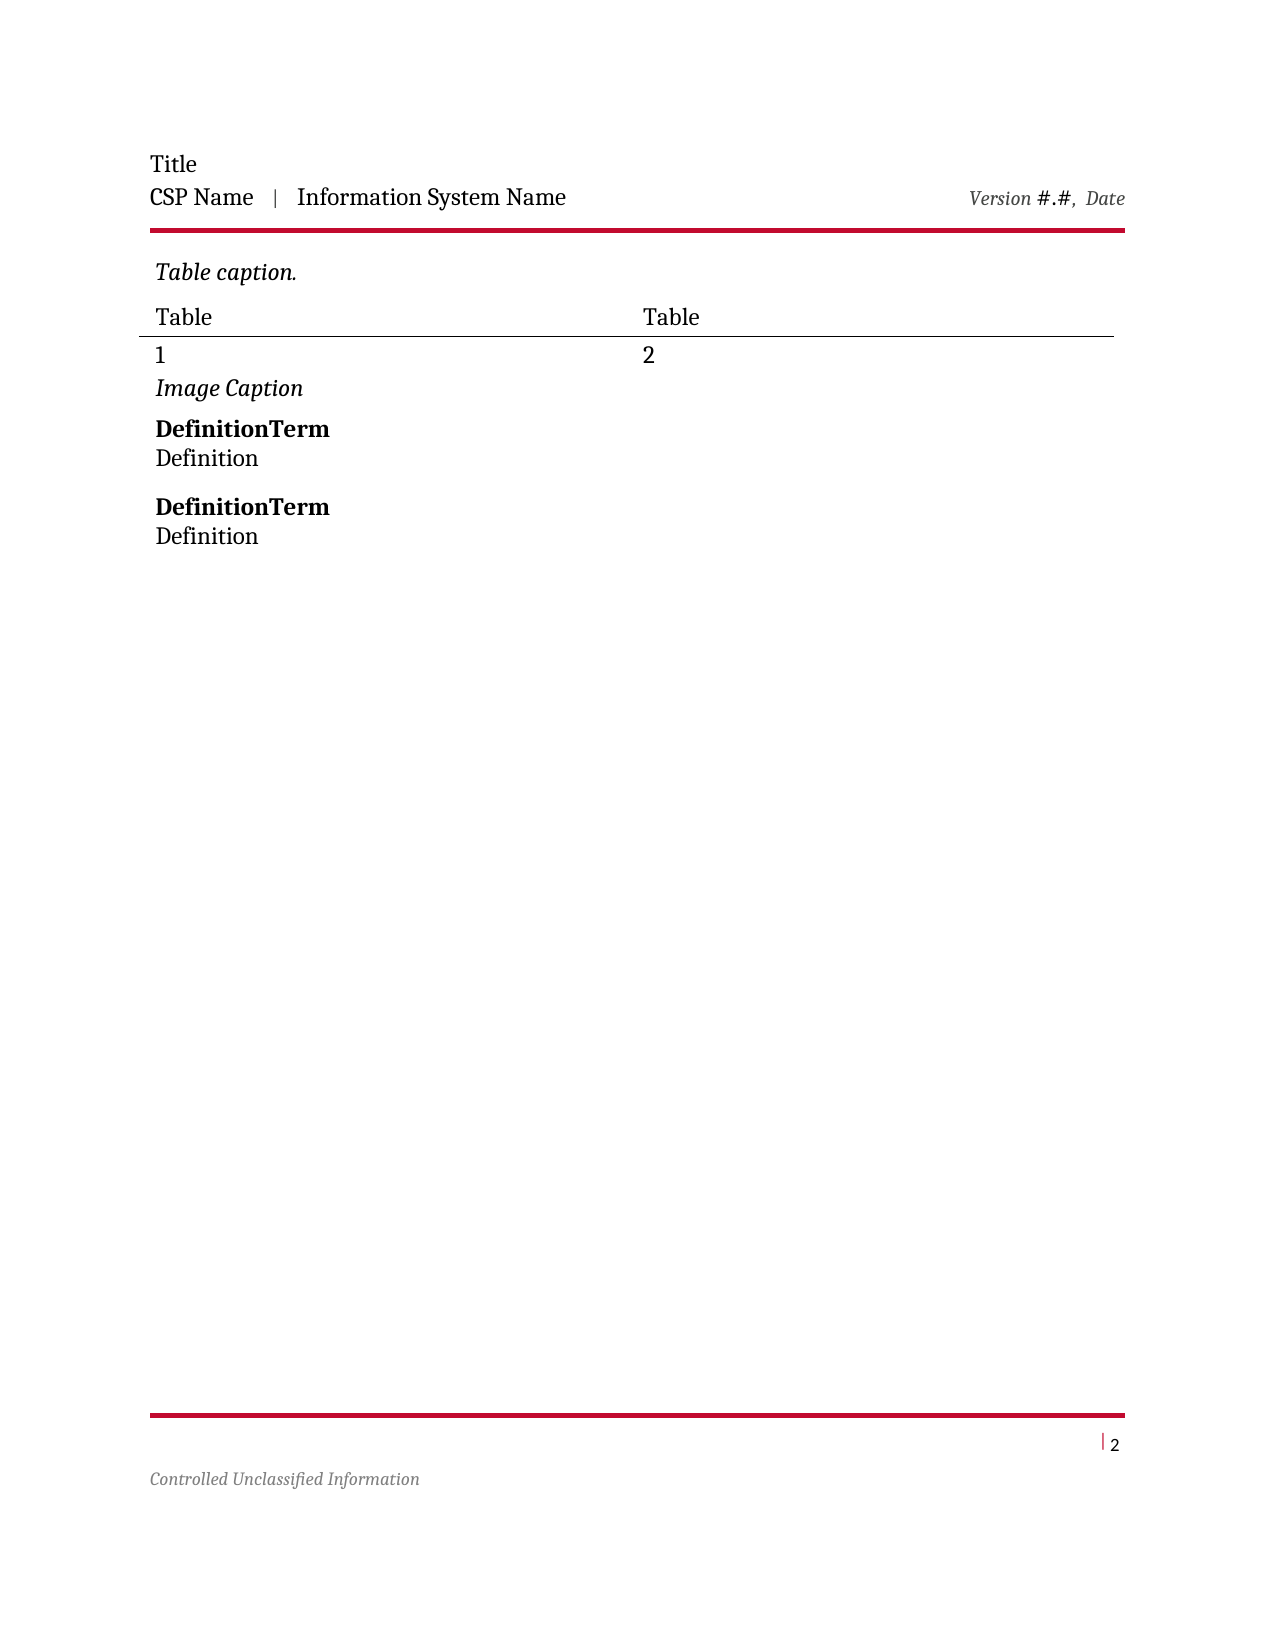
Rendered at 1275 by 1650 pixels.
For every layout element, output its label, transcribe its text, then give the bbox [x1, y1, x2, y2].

table_cell 2 [626, 337, 1114, 373]
table_header Table [626, 300, 1114, 336]
text Image Caption [150, 373, 1125, 402]
text Definition [150, 522, 1125, 551]
text Table caption. [150, 258, 1125, 287]
text DefinitionTerm [150, 493, 1125, 522]
text Definition [150, 443, 1125, 472]
table_header Table [139, 300, 626, 336]
text DefinitionTerm [150, 415, 1125, 443]
table_cell 1 [139, 337, 626, 373]
